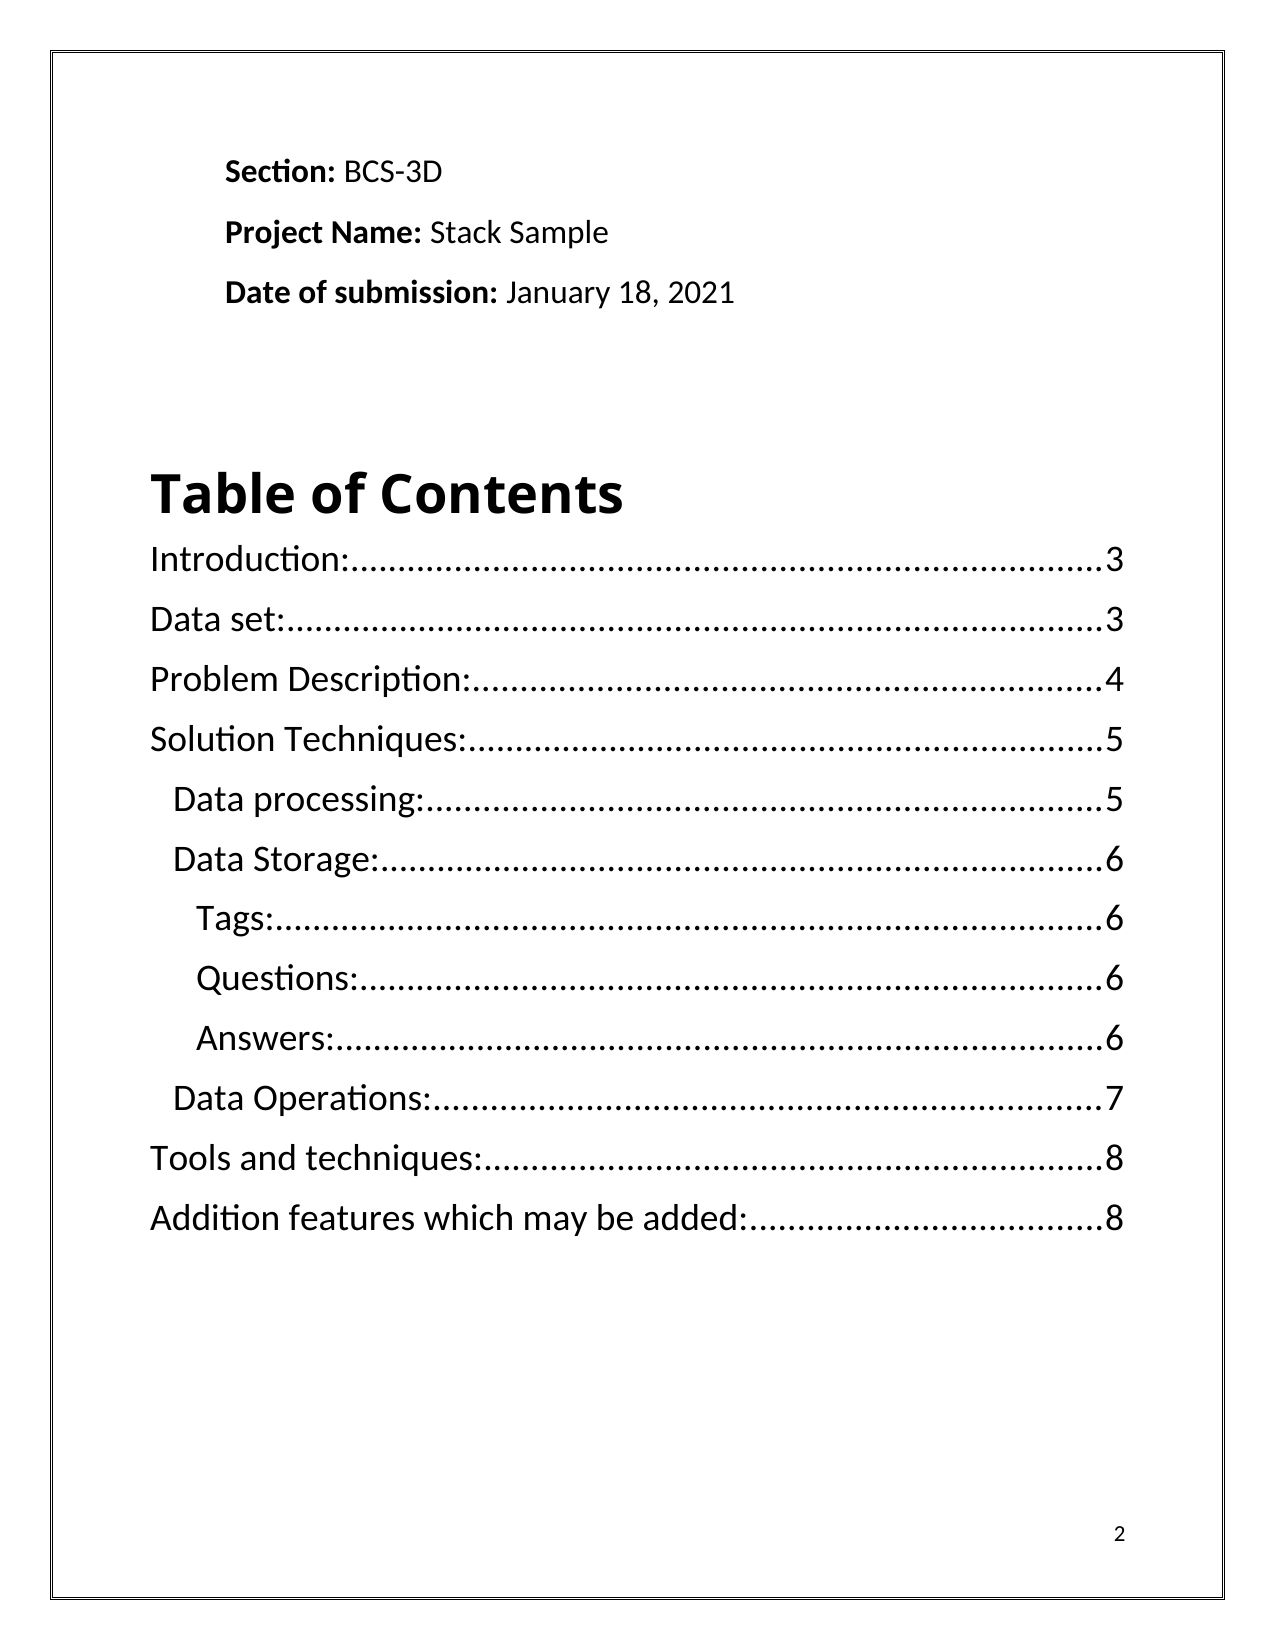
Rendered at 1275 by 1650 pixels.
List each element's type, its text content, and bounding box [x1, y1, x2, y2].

text Section: BCS-3D [150, 150, 1125, 191]
text Date of submission: January 18, 2021 [150, 271, 1125, 312]
text Project Name: Stack Sample [150, 211, 1125, 251]
